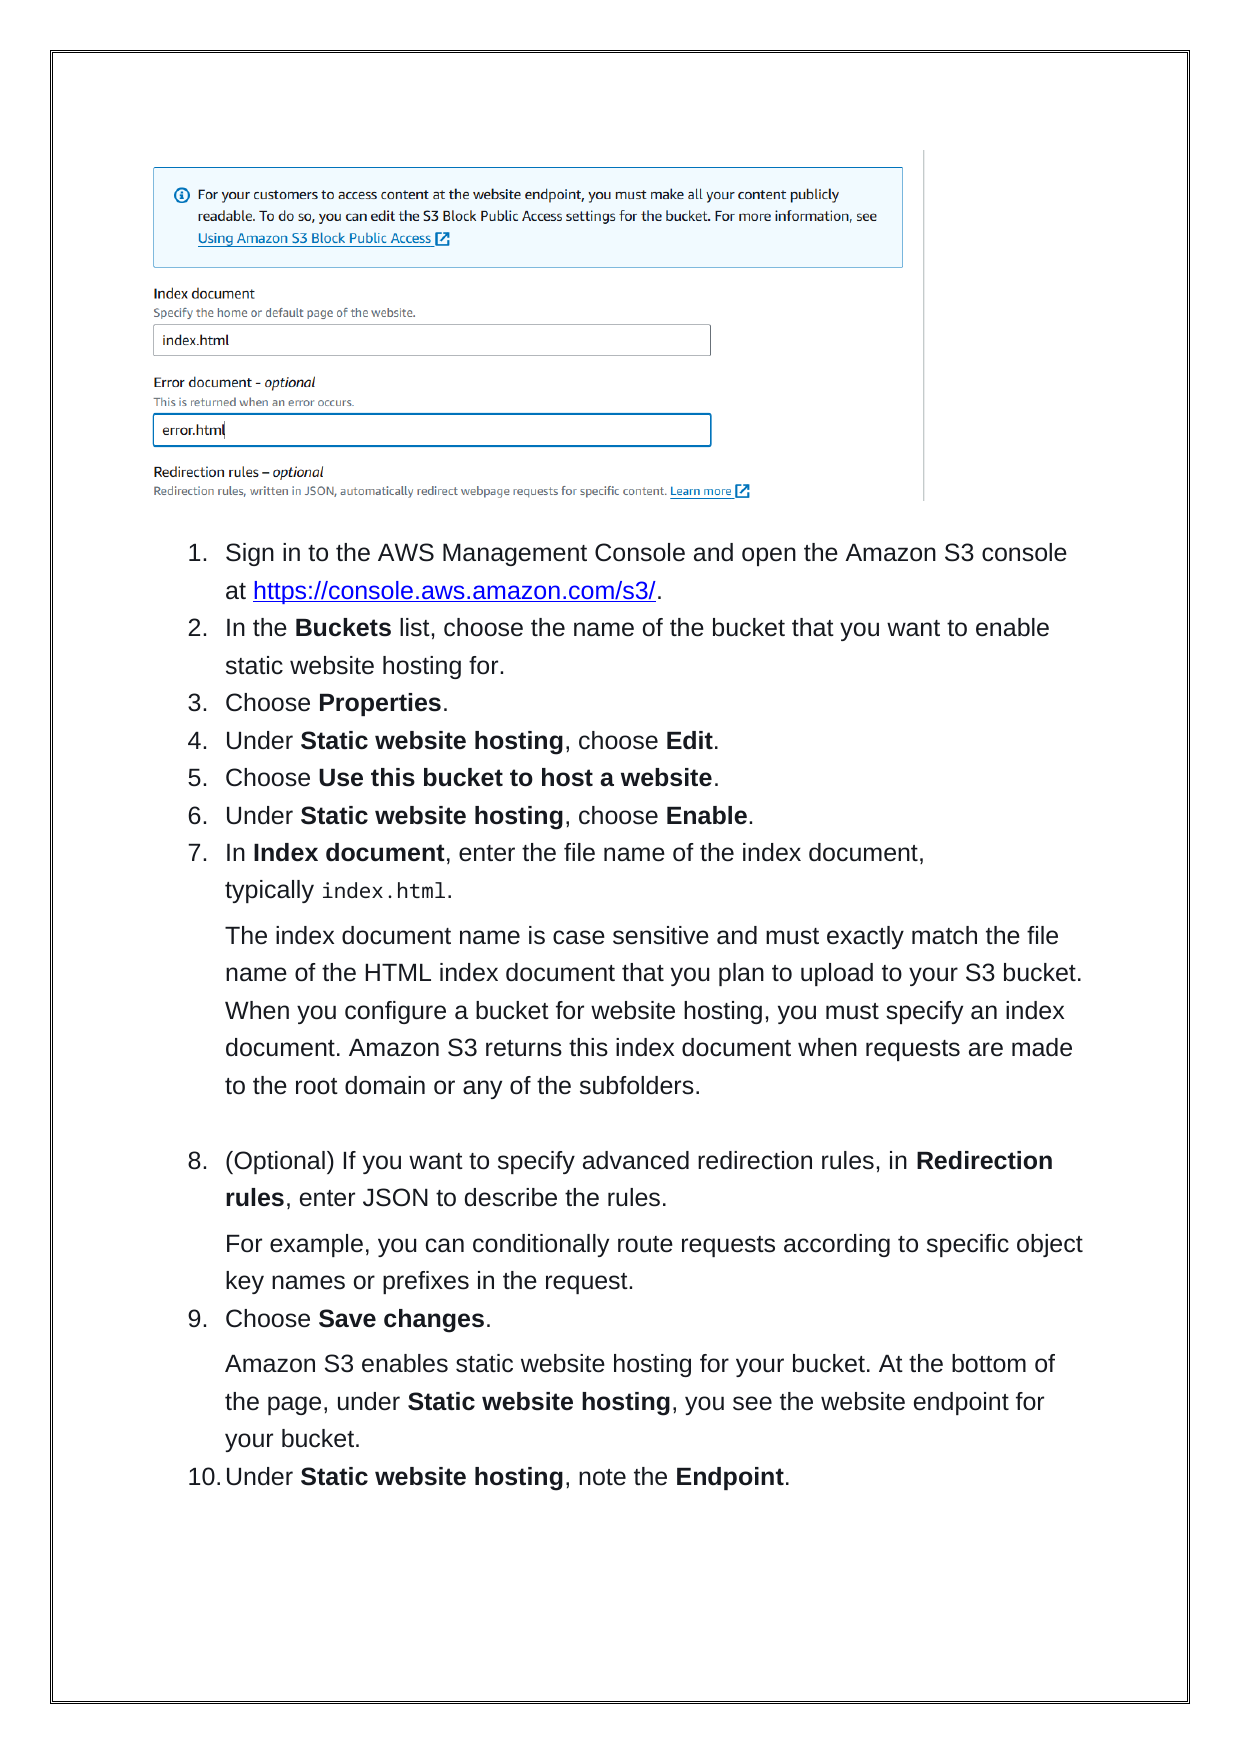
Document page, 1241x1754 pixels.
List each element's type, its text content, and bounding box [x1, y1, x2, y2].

picture [150, 150, 925, 501]
list (Optional) If you want to specify advanced redirection rules, in Redirection rules, enter JSON to describe the rules. [187, 1137, 1090, 1212]
list Choose Properties. [187, 679, 1090, 717]
list Choose Use this bucket to host a website. [187, 754, 1090, 792]
list In Index document, enter the file name of the index document, typically index.html. [187, 829, 1090, 904]
text For example, you can conditionally route requests according to specific object key names or prefixes in the request. [225, 1220, 1090, 1295]
text Amazon S3 enables static website hosting for your bucket. At the bottom of the page, under Static website hosting, you see the website endpoint for your bucket. [225, 1340, 1090, 1453]
list Under Static website hosting, choose Edit. [187, 717, 1090, 754]
list Choose Save changes. [187, 1295, 1090, 1332]
list Sign in to the AWS Management Console and open the Amazon S3 console at https://console.aws.amazon.com/s3/. [187, 529, 1090, 604]
text The index document name is case sensitive and must exactly match the file name of the HTML index document that you plan to upload to your S3 bucket. When you configure a bucket for website hosting, you must specify an index document. Amazon S3 returns this index document when requests are made to the root domain or any of the subfolders. [225, 912, 1090, 1100]
list Under Static website hosting, note the Endpoint. [187, 1453, 1090, 1490]
list In the Buckets list, choose the name of the bucket that you want to enable static website hosting for. [187, 604, 1090, 679]
list Under Static website hosting, choose Enable. [187, 792, 1090, 829]
